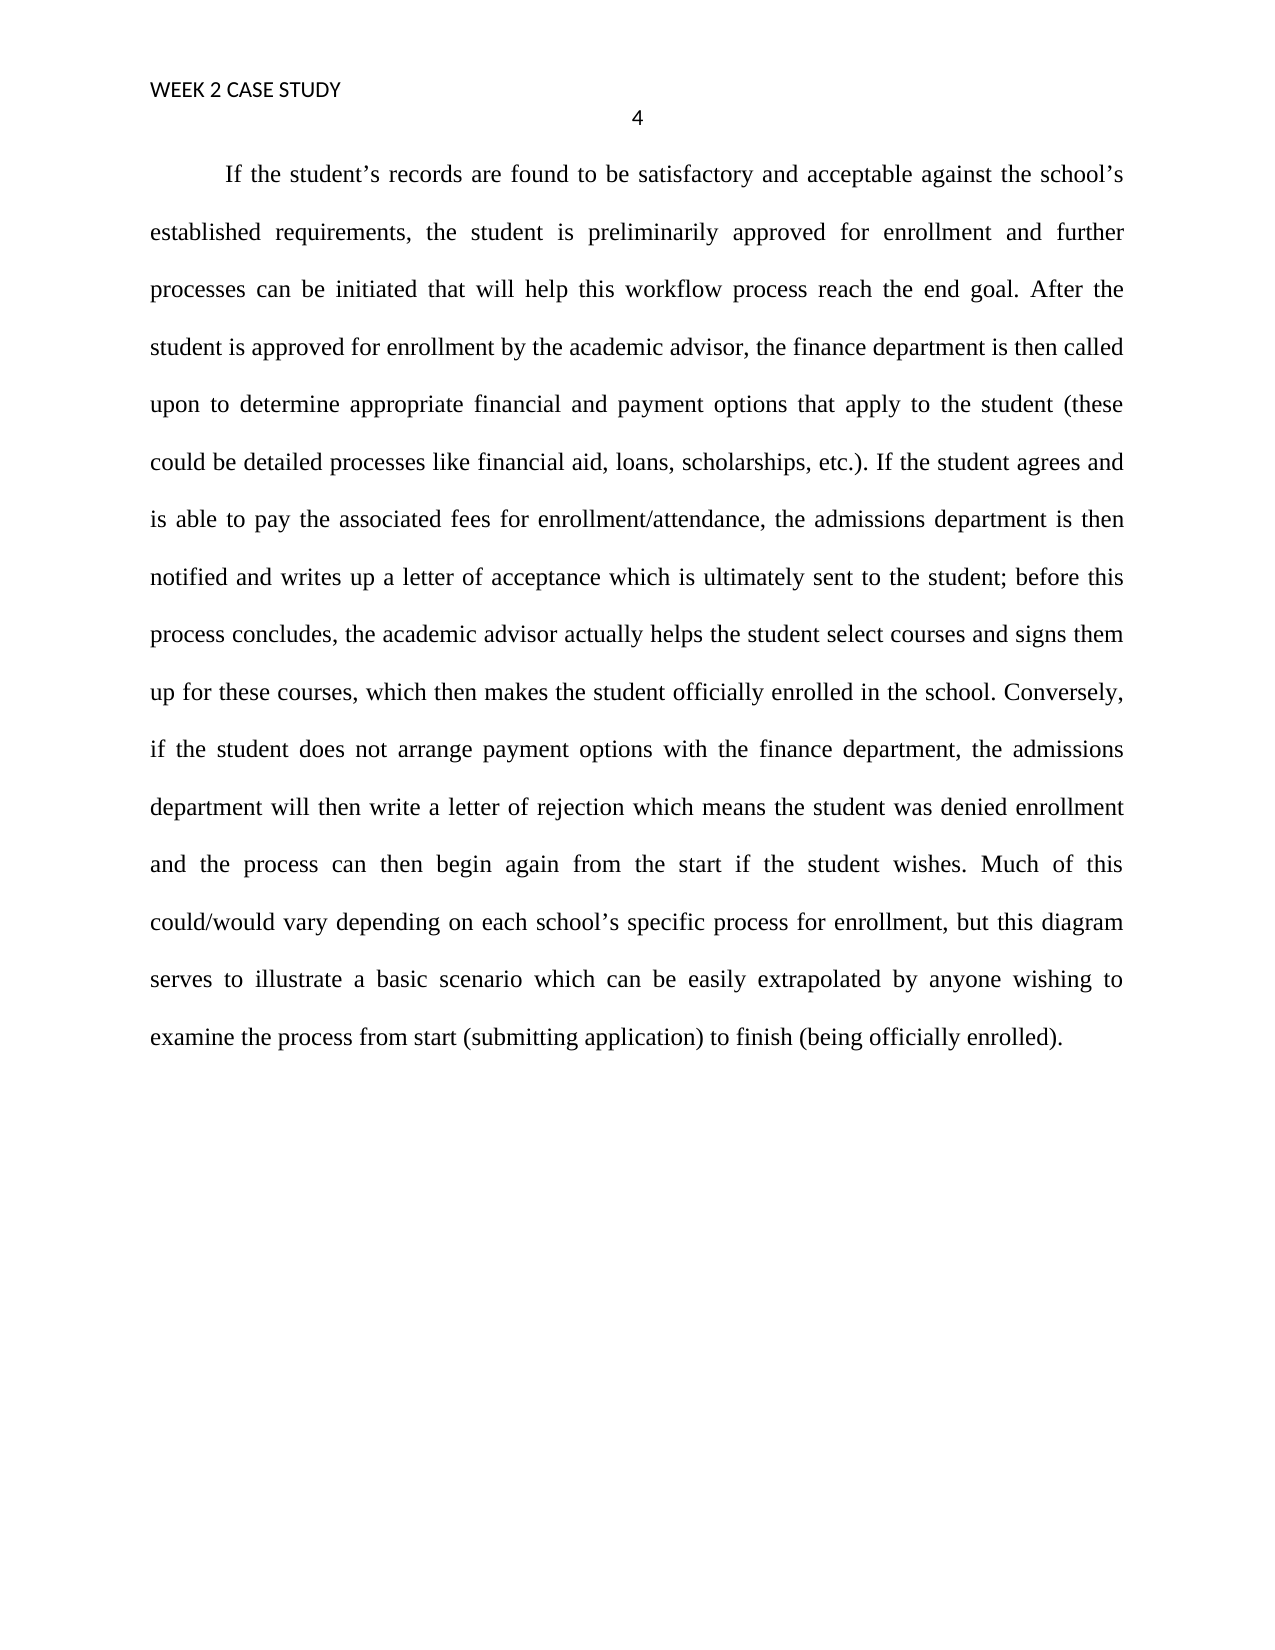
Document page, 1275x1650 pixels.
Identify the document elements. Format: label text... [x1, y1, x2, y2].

text If the student’s records are found to be satisfactory and acceptable against the school’s established requirements, the student is preliminarily approved for enrollment and further processes can be initiated that will help this workflow process reach the end goal. After the student is approved for enrollment by the academic advisor, the finance department is then called upon to determine appropriate financial and payment options that apply to the student (these could be detailed processes like financial aid, loans, scholarships, etc.). If the student agrees and is able to pay the associated fees for enrollment/attendance, the admissions department is then notified and writes up a letter of acceptance which is ultimately sent to the student; before this process concludes, the academic advisor actually helps the student select courses and signs them up for these courses, which then makes the student officially enrolled in the school. Conversely, if the student does not arrange payment options with the finance department, the admissions department will then write a letter of rejection which means the student was denied enrollment and the process can then begin again from the start if the student wishes. Much of this could/would vary depending on each school’s specific process for enrollment, but this diagram serves to illustrate a basic scenario which can be easily extrapolated by anyone wishing to examine the process from start (submitting application) to finish (being officially enrolled). [150, 159, 1125, 1050]
